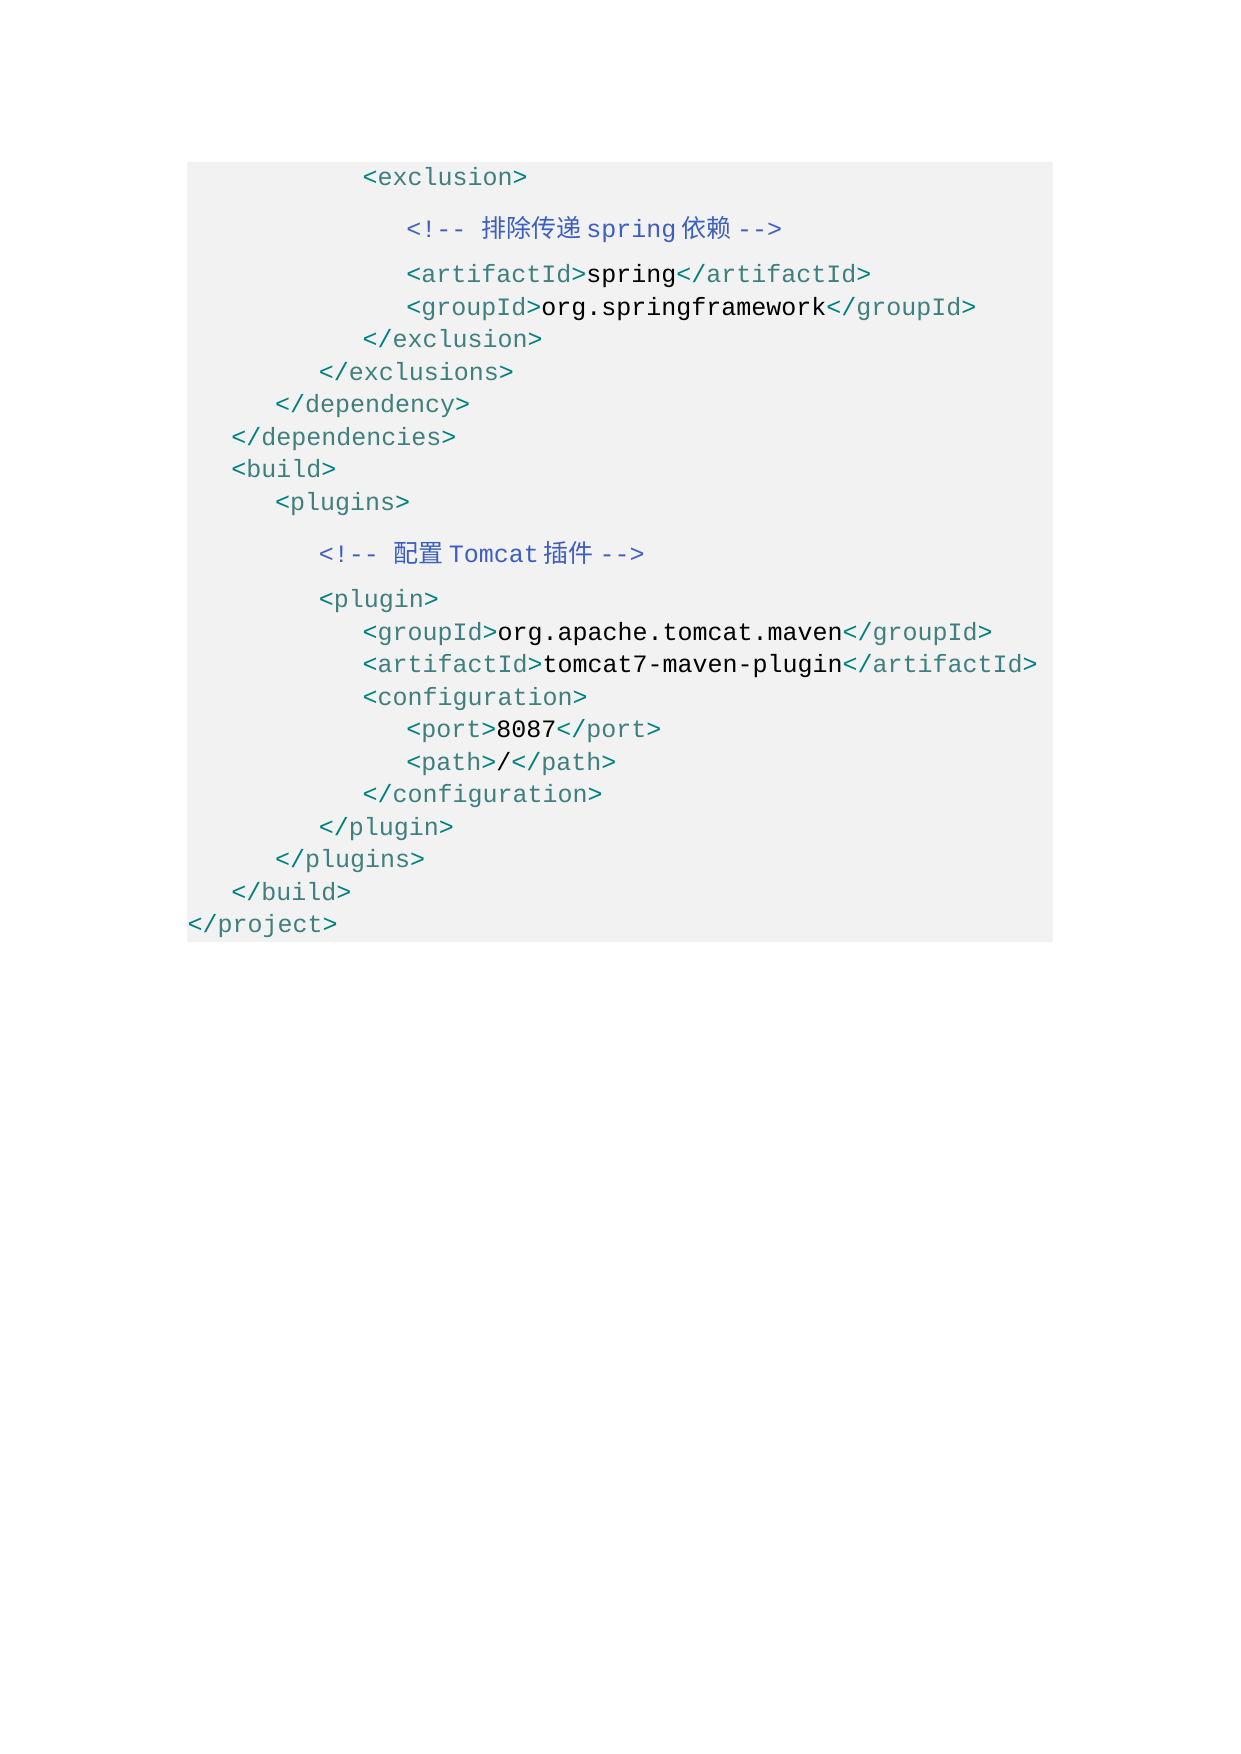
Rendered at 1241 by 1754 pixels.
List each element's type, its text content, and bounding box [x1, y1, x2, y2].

text </project> [187, 909, 1053, 942]
text <build> [187, 454, 1053, 487]
text </configuration> [187, 779, 1053, 812]
text <exclusion> [187, 162, 1053, 194]
text </plugins> [187, 844, 1053, 877]
text <path>/</path> [187, 747, 1053, 779]
text <!-- 配置Tomcat插件 --> [187, 519, 1053, 584]
text <port>8087</port> [187, 714, 1053, 747]
text </exclusions> [187, 357, 1053, 389]
text <artifactId>spring</artifactId> [187, 259, 1053, 292]
text <!-- 排除传递spring依赖 --> [187, 194, 1053, 259]
text </exclusion> [187, 324, 1053, 357]
text <groupId>org.springframework</groupId> [187, 292, 1053, 324]
text <groupId>org.apache.tomcat.maven</groupId> [187, 617, 1053, 649]
text </dependencies> [187, 422, 1053, 454]
text </plugin> [187, 812, 1053, 844]
text </dependency> [187, 389, 1053, 422]
text <plugin> [187, 584, 1053, 617]
text <configuration> [187, 682, 1053, 714]
text <plugins> [187, 487, 1053, 519]
text <artifactId>tomcat7-maven-plugin</artifactId> [187, 649, 1053, 682]
text </build> [187, 877, 1053, 909]
